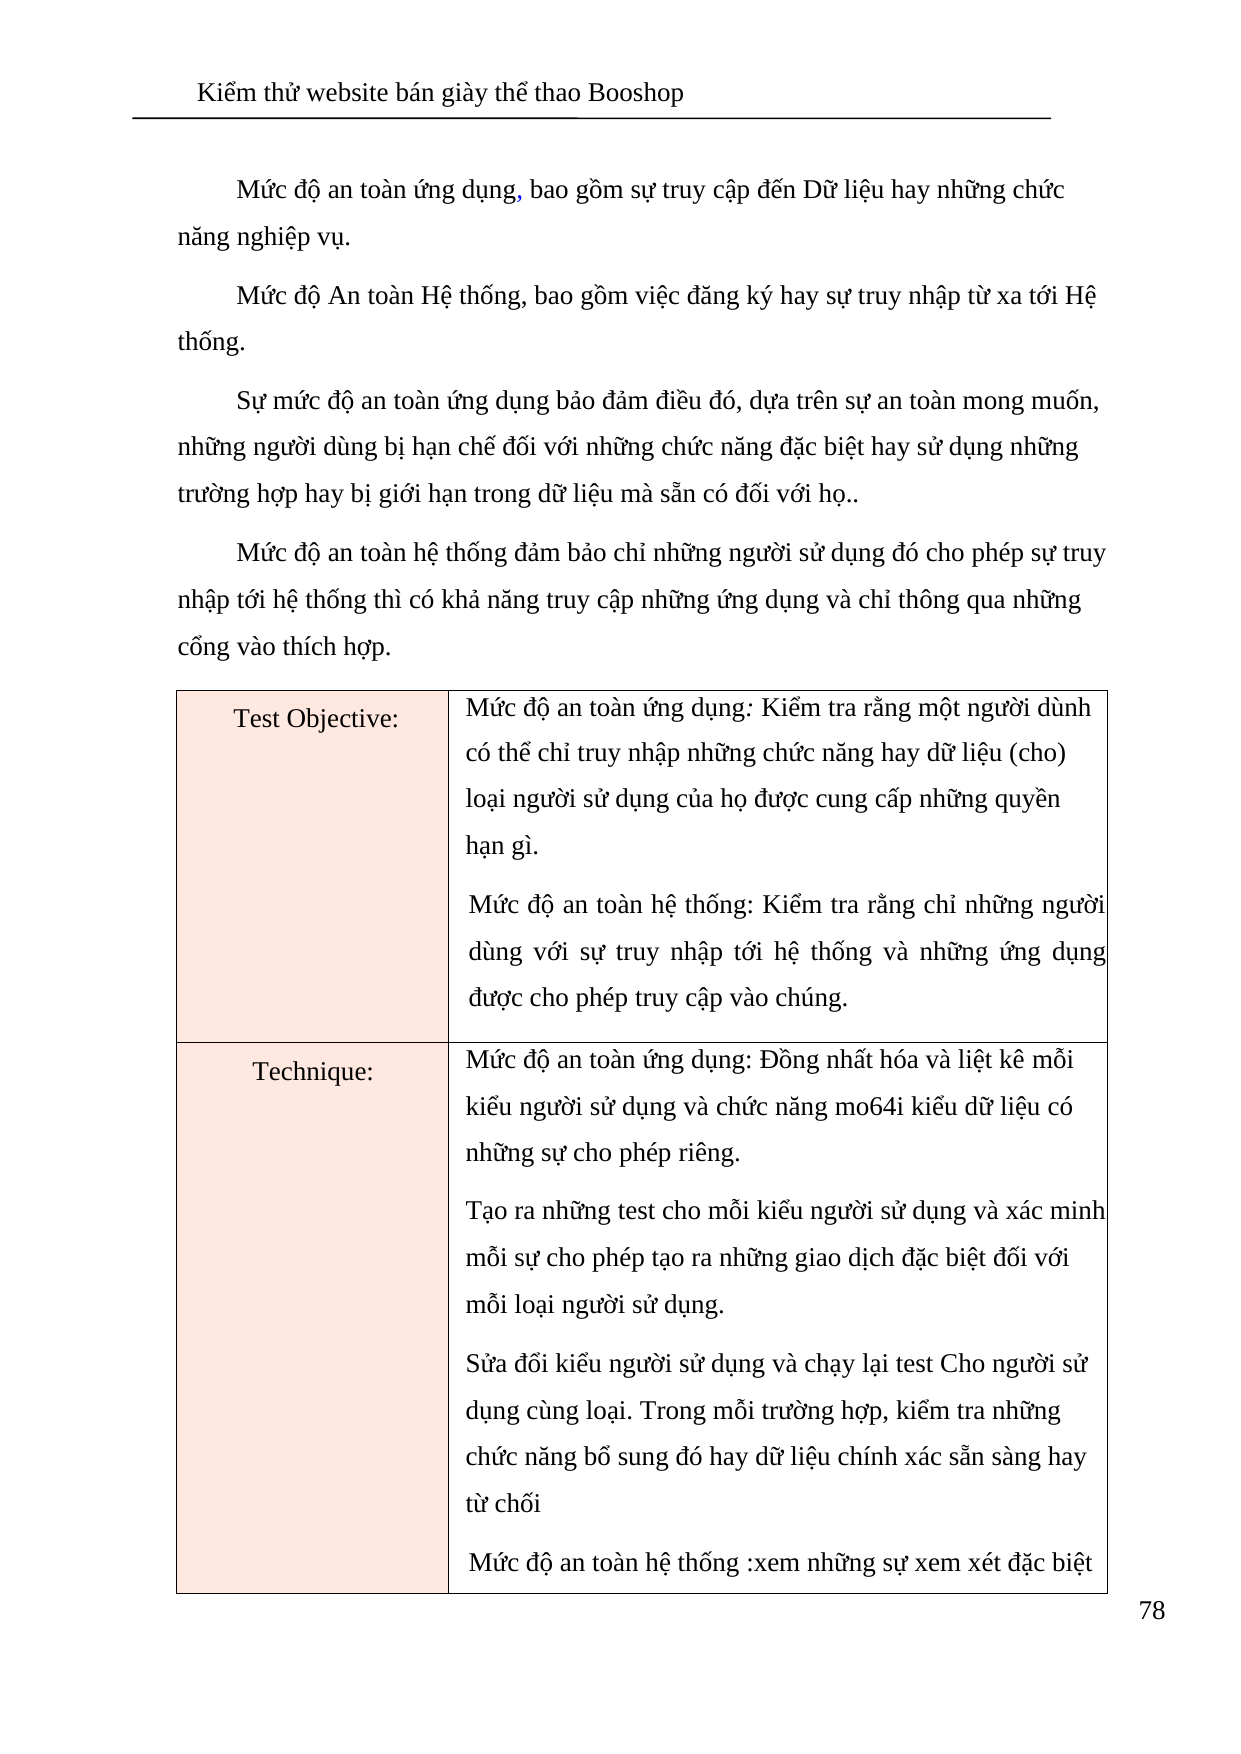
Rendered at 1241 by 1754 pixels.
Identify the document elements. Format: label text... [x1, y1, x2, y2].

table_header Test Objective: [177, 691, 448, 1042]
table_header Mức độ an toàn ứng dụng: Kiểm tra rằng một người dùnh có thể chỉ truy nhập những chức năng hay dữ liệu (cho) loại người sử dụng của họ được cung cấp những quyền hạn gì. Mức độ an toàn hệ thống: Kiểm tra rằng chỉ những người dùng với sự truy nhập tới hệ thống và những ứng dụng được cho phép truy cập vào chúng. [449, 691, 1107, 1042]
text Mức độ An toàn Hệ thống, bao gồm việc đăng ký hay sự truy nhập từ xa tới Hệ thống. [177, 279, 1122, 356]
table_cell Mức độ an toàn ứng dụng: Đồng nhất hóa và liệt kê mỗi kiểu người sử dụng và chức năng mo64i kiểu dữ liệu có những sự cho phép riêng. Tạo ra những test cho mỗi kiểu người sử dụng và xác minh mỗi sự cho phép tạo ra những giao dịch đặc biệt đối với mỗi loại người sử dụng. Sửa đổi kiểu người sử dụng và chạy lại test Cho người sử dụng cùng loại. Trong mỗi trường hợp, kiểm tra những chức năng bổ sung đó hay dữ liệu chính xác sẵn sàng hay từ chối Mức độ an toàn hệ thống :xem những sự xem xét đặc biệt [449, 1043, 1107, 1593]
text Sự mức độ an toàn ứng dụng bảo đảm điều đó, dựa trên sự an toàn mong muốn, những người dùng bị hạn chế đối với những chức năng đặc biệt hay sử dụng những [177, 384, 1102, 462]
text Mức độ an toàn hệ thống đảm bảo chỉ những người sử dụng đó cho phép sự truy nhập tới hệ thống thì có khả năng truy cập những ứng dụng và chỉ thông qua những [177, 536, 1109, 614]
text trường hợp hay bị giới hạn trong dữ liệu mà sẵn có đối với họ.. [177, 477, 1165, 508]
table_cell Technique: [177, 1043, 448, 1593]
text Mức độ an toàn ứng dụng, bao gồm sự truy cập đến Dữ liệu hay những chức năng nghiệp vụ. [177, 173, 1067, 251]
text cổng vào thích hợp. [177, 630, 1165, 661]
